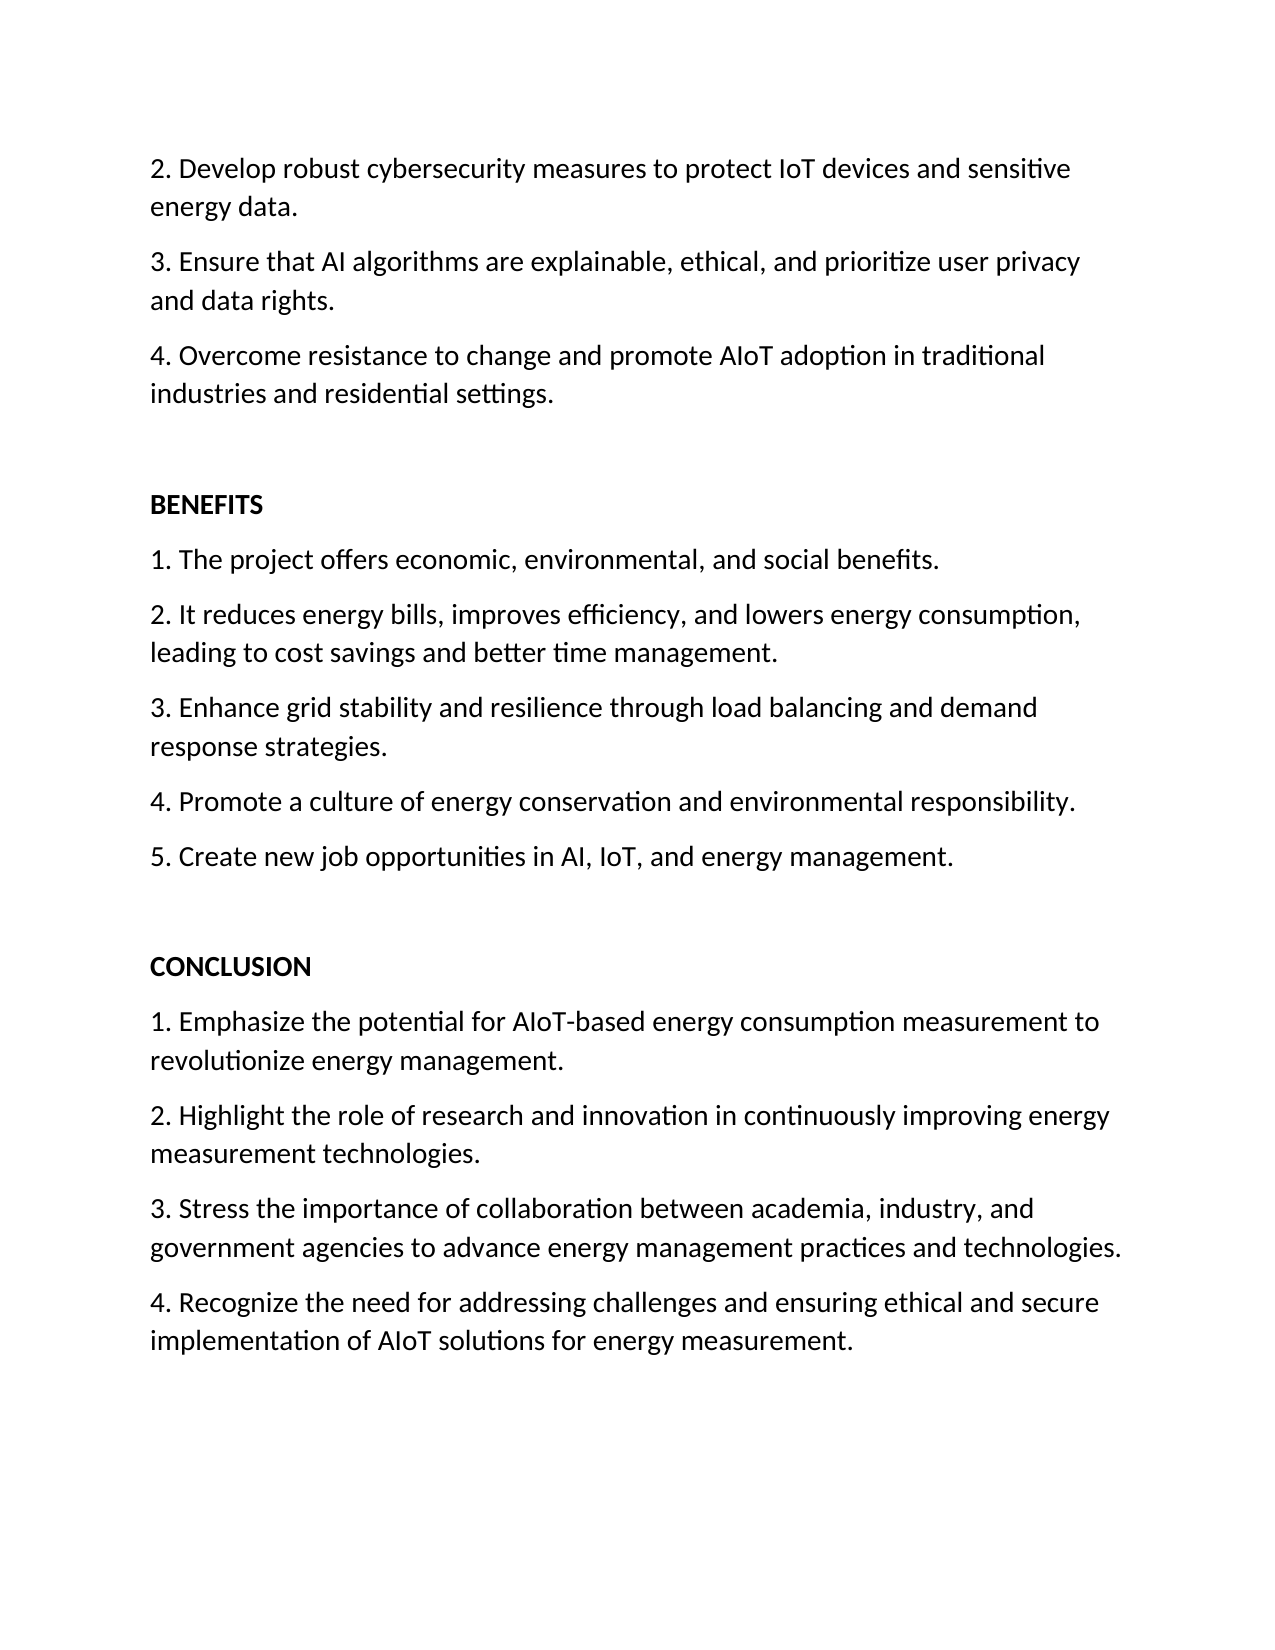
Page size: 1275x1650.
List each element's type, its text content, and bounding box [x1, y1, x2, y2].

text 3. Ensure that AI algorithms are explainable, ethical, and prioritize user privacy and data rights. [150, 243, 1125, 318]
text 4. Overcome resistance to change and promote AIoT adoption in traditional industries and residential settings. [150, 337, 1125, 411]
text 5. Create new job opportunities in AI, IoT, and energy management. [150, 838, 1125, 874]
text 1. The project offers economic, environmental, and social benefits. [150, 541, 1125, 576]
text 1. Emphasize the potential for AIoT-based energy consumption measurement to revolutionize energy management. [150, 1003, 1125, 1077]
text 4. Recognize the need for addressing challenges and ensuring ethical and secure implementation of AIoT solutions for energy measurement. [150, 1284, 1125, 1358]
text 2. Develop robust cybersecurity measures to protect IoT devices and sensitive energy data. [150, 150, 1125, 224]
text BENEFITS [150, 486, 1125, 521]
text 2. Highlight the role of research and innovation in continuously improving energy measurement technologies. [150, 1097, 1125, 1171]
text CONCLUSION [150, 948, 1125, 984]
text 4. Promote a culture of energy conservation and environmental responsibility. [150, 783, 1125, 819]
text 3. Enhance grid stability and resilience through load balancing and demand response strategies. [150, 689, 1125, 763]
text 3. Stress the importance of collaboration between academia, industry, and government agencies to advance energy management practices and technologies. [150, 1191, 1125, 1264]
text 2. It reduces energy bills, improves efficiency, and lowers energy consumption, leading to cost savings and better time management. [150, 596, 1125, 670]
